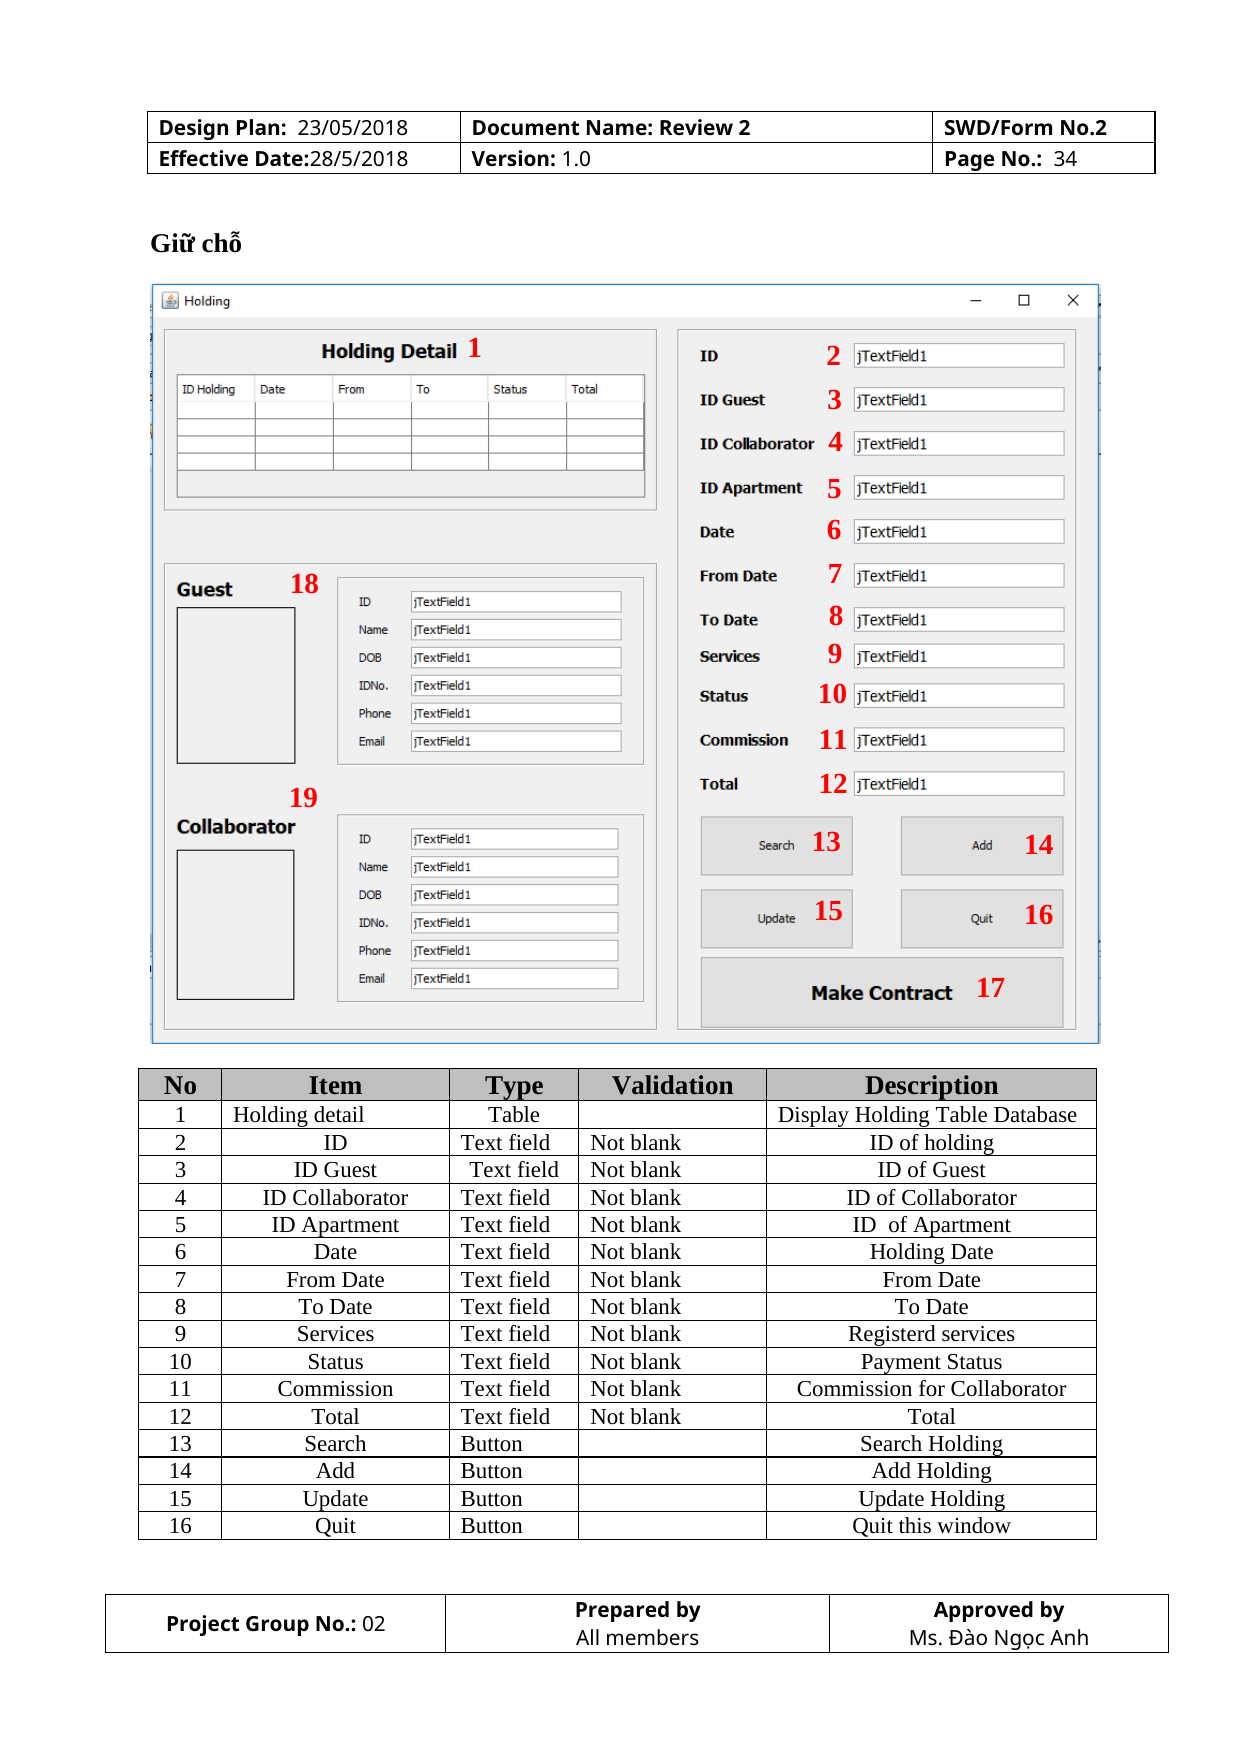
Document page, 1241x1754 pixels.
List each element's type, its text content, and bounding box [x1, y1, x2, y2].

table_cell ID of Apartment [767, 1211, 1096, 1237]
table_cell Not blank [579, 1266, 766, 1292]
table_cell ID Collaborator [222, 1184, 449, 1210]
table_cell 4 [139, 1184, 221, 1210]
table_cell Table [450, 1101, 578, 1128]
table_cell Not blank [579, 1348, 766, 1374]
table_cell Text field [450, 1266, 578, 1292]
table_cell 2 [139, 1129, 221, 1155]
table_cell From Date [767, 1266, 1096, 1292]
table_cell Text field [450, 1184, 578, 1210]
table_cell To Date [222, 1293, 449, 1319]
table_cell Text field [450, 1129, 578, 1155]
table_cell Text field [450, 1211, 578, 1237]
table_cell Date [222, 1238, 449, 1265]
picture [150, 283, 1101, 1044]
table_cell Registerd services [767, 1321, 1096, 1347]
table_cell Commission [222, 1375, 449, 1402]
table_cell From Date [222, 1266, 449, 1292]
table_cell ID of holding [767, 1129, 1096, 1155]
table_cell Not blank [579, 1156, 766, 1182]
table_cell Quit [222, 1512, 449, 1539]
table_cell 3 [139, 1156, 221, 1182]
table_cell Not blank [579, 1129, 766, 1155]
table_cell Not blank [579, 1403, 766, 1429]
table_cell Text field [450, 1238, 578, 1265]
table_cell Text field [450, 1321, 578, 1347]
table_cell Update [222, 1485, 449, 1511]
table_cell Holding detail [222, 1101, 449, 1128]
table_cell Not blank [579, 1238, 766, 1265]
table_cell Services [222, 1321, 449, 1347]
table_cell [579, 1512, 766, 1539]
table_header No [139, 1069, 221, 1100]
table_cell Text field [450, 1293, 578, 1319]
table_cell Add [222, 1458, 449, 1484]
table_cell 11 [139, 1375, 221, 1402]
table_cell ID [222, 1129, 449, 1155]
table_cell Add Holding [767, 1458, 1096, 1484]
table_header Item [222, 1069, 449, 1100]
table_cell Display Holding Table Database [767, 1101, 1096, 1128]
table_header Description [767, 1069, 1096, 1100]
table_cell To Date [767, 1293, 1096, 1319]
table_cell Status [222, 1348, 449, 1374]
table_cell Quit this window [767, 1512, 1096, 1539]
text Giữ chỗ [150, 227, 1090, 258]
table_header Type [450, 1069, 578, 1100]
table_cell ID Apartment [222, 1211, 449, 1237]
table_cell 10 [139, 1348, 221, 1374]
table_cell 13 [139, 1430, 221, 1456]
table_cell 5 [139, 1211, 221, 1237]
table_cell Text field [450, 1375, 578, 1402]
table_cell Total [767, 1403, 1096, 1429]
table_cell ID of Collaborator [767, 1184, 1096, 1210]
table_cell Not blank [579, 1321, 766, 1347]
table_cell 14 [139, 1458, 221, 1484]
table_cell 6 [139, 1238, 221, 1265]
table_cell Holding Date [767, 1238, 1096, 1265]
table_cell [579, 1485, 766, 1511]
table_cell Button [450, 1458, 578, 1484]
table_cell Total [222, 1403, 449, 1429]
table_cell 8 [139, 1293, 221, 1319]
table_cell Button [450, 1430, 578, 1456]
table_cell Not blank [579, 1375, 766, 1402]
table_cell Not blank [579, 1184, 766, 1210]
table_cell Commission for Collaborator [767, 1375, 1096, 1402]
table_cell 12 [139, 1403, 221, 1429]
table_cell 16 [139, 1512, 221, 1539]
table_cell Button [450, 1512, 578, 1539]
table_cell 9 [139, 1321, 221, 1347]
table_cell Not blank [579, 1293, 766, 1319]
table_cell Not blank [579, 1211, 766, 1237]
table_cell Text field [450, 1348, 578, 1374]
table_cell 15 [139, 1485, 221, 1511]
table_cell Button [450, 1485, 578, 1511]
table_cell Text field [450, 1156, 578, 1182]
table_cell [579, 1101, 766, 1128]
table_cell [579, 1430, 766, 1456]
table_cell ID Guest [222, 1156, 449, 1182]
table_header Validation [579, 1069, 766, 1100]
table_cell Search Holding [767, 1430, 1096, 1456]
table_cell ID of Guest [767, 1156, 1096, 1182]
table_cell 1 [139, 1101, 221, 1128]
table_cell [579, 1458, 766, 1484]
table_cell Text field [450, 1403, 578, 1429]
table_cell Payment Status [767, 1348, 1096, 1374]
table_cell Update Holding [767, 1485, 1096, 1511]
table_cell Search [222, 1430, 449, 1456]
table_cell 7 [139, 1266, 221, 1292]
